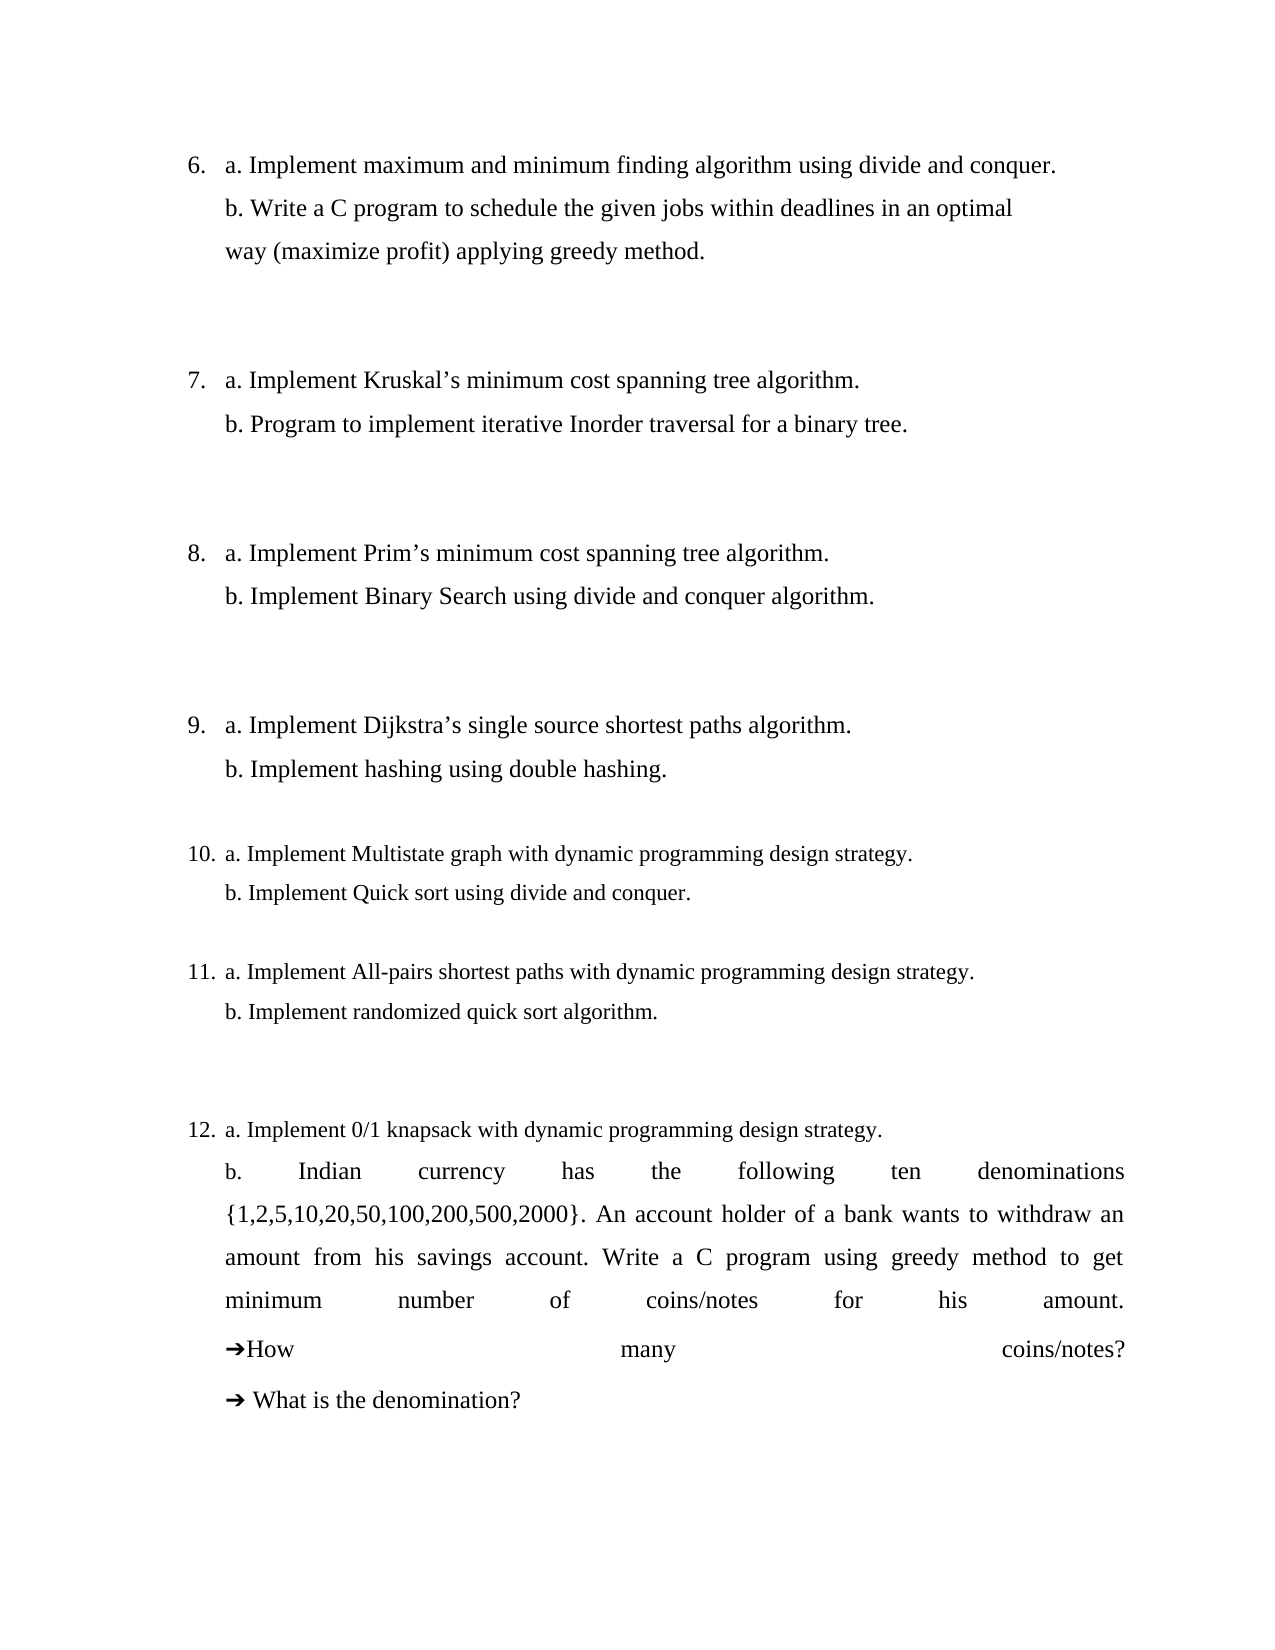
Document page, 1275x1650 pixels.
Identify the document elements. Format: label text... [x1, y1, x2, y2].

list a. Implement Kruskal’s minimum cost spanning tree algorithm. [187, 366, 1125, 394]
list a. Implement Prim’s minimum cost spanning tree algorithm. [187, 538, 1125, 567]
list a. Implement All-pairs shortest paths with dynamic programming design strategy. [187, 958, 1125, 985]
text b. Write a C program to schedule the given jobs within deadlines in an optimal way (maximize profit) applying greedy method. [225, 193, 1125, 265]
list b. Implement Quick sort using divide and conquer. [225, 879, 1125, 906]
text b. Program to implement iterative Inorder traversal for a binary tree. [225, 409, 1125, 437]
list a. Implement 0/1 knapsack with dynamic programming design strategy. [187, 1116, 1125, 1143]
text b. Indian currency has the following ten denominations {1,2,5,10,20,50,100,200,500,2000}. An account holder of a bank wants to withdraw an amount from his savings account. Write a C program using greedy method to get minimum number of coins/notes for his amount. ➔How many coins/notes? ➔ What is the denomination? [225, 1156, 1125, 1416]
text b. Implement Binary Search using divide and conquer algorithm. [225, 581, 1125, 610]
text b. Implement hashing using double hashing. [225, 754, 1125, 782]
list a. Implement Multistate graph with dynamic programming design strategy. [187, 840, 1125, 866]
list a. Implement maximum and minimum finding algorithm using divide and conquer. [187, 150, 1125, 179]
list b. Implement randomized quick sort algorithm. [225, 998, 1125, 1024]
list a. Implement Dijkstra’s single source shortest paths algorithm. [187, 711, 1125, 739]
